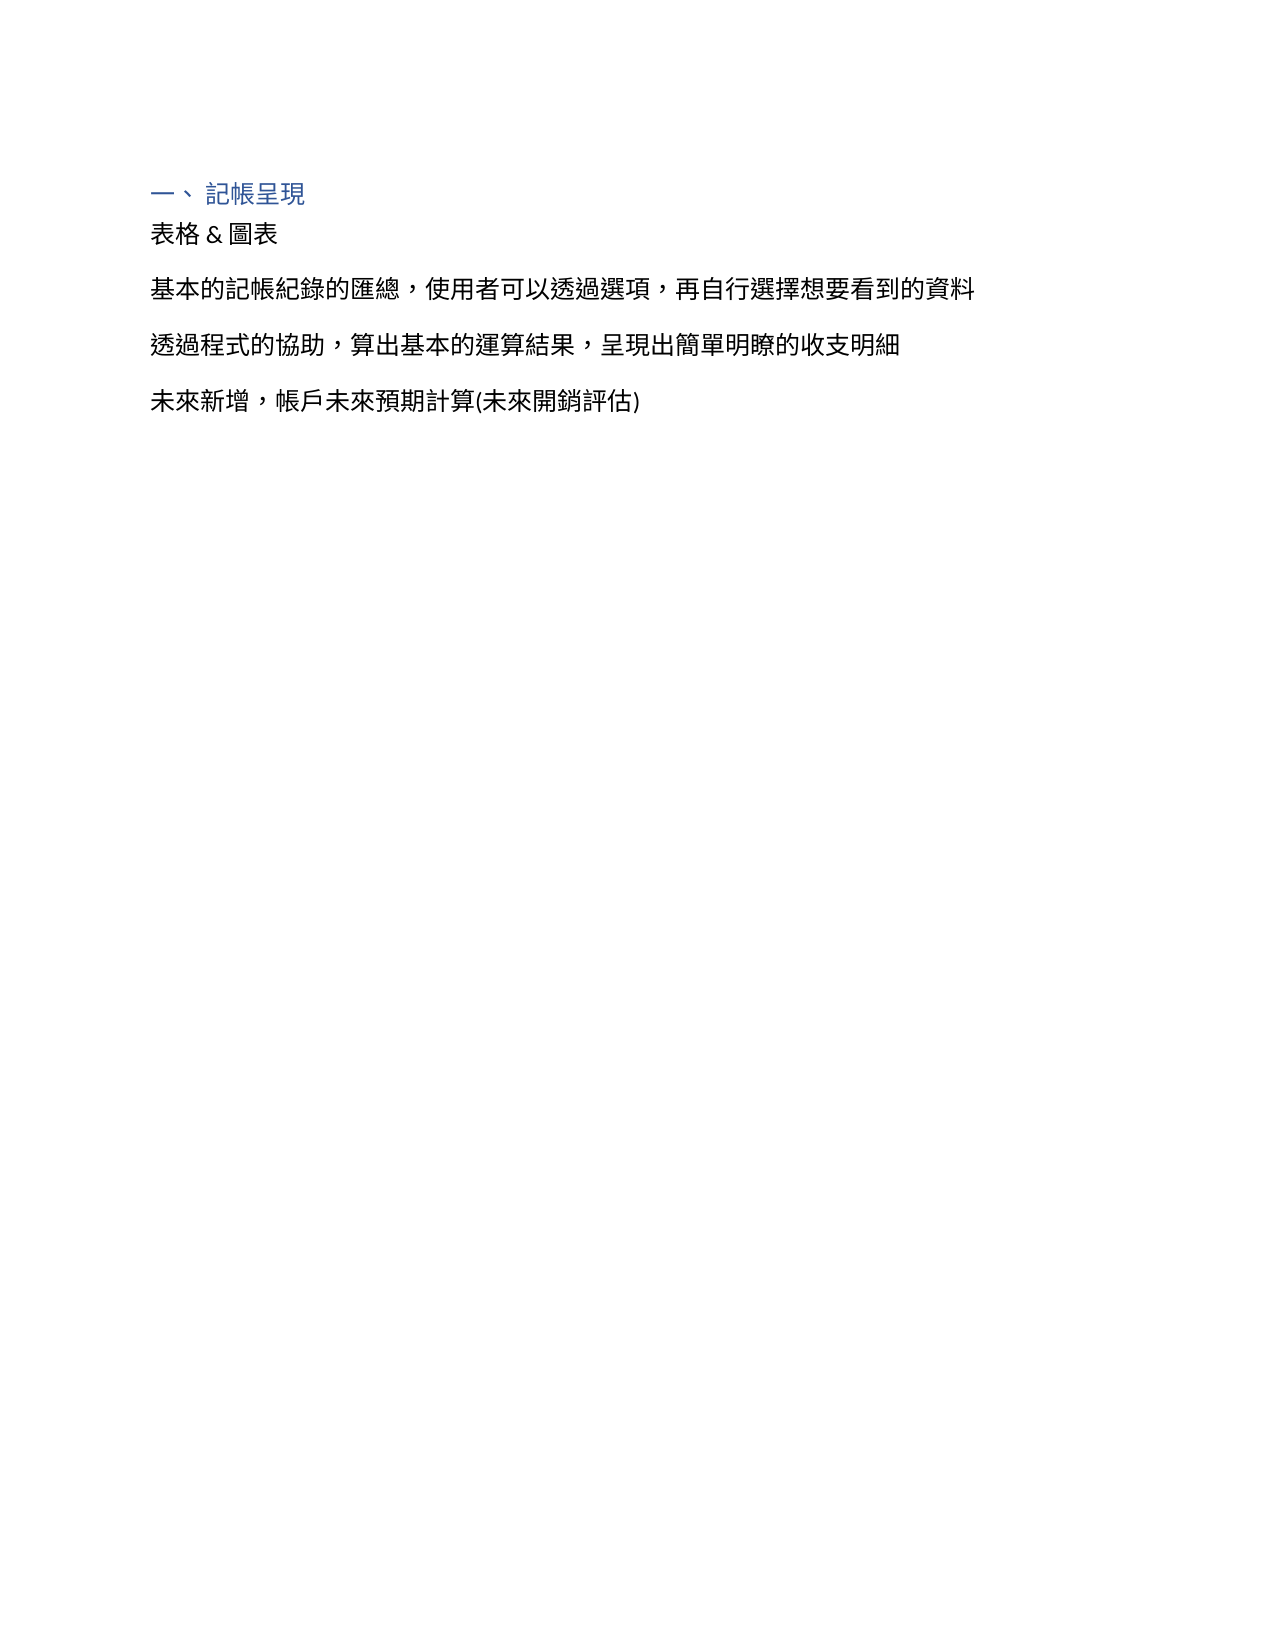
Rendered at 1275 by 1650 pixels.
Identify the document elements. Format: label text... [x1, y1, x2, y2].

text 未來新增，帳戶未來預期計算(未來開銷評估) [150, 381, 1125, 417]
subtitle 一、 記帳呈現 [150, 175, 1125, 211]
text 表格 & 圖表 [150, 214, 1125, 250]
text 基本的記帳紀錄的匯總，使用者可以透過選項，再自行選擇想要看到的資料 [150, 270, 1125, 306]
text 透過程式的協助，算出基本的運算結果，呈現出簡單明瞭的收支明細 [150, 326, 1125, 362]
